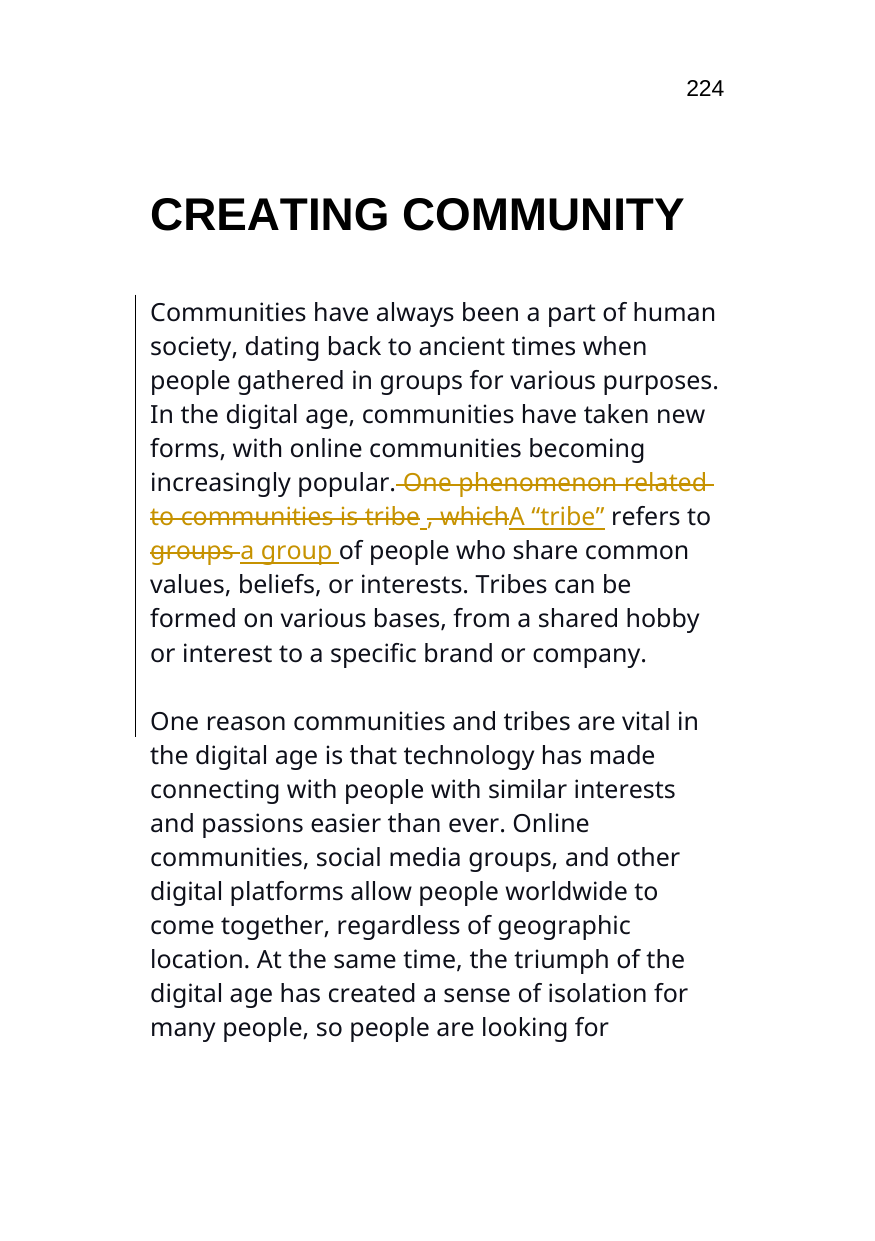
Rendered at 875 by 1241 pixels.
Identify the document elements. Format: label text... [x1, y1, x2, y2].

subtitle CREATING COMMUNITY [150, 187, 724, 240]
text Communities have always been a part of human society, dating back to ancient times when people gathered in groups for various purposes. In the digital age, communities have taken new forms, with online communities becoming increasingly popular. refers to of people who share common values, beliefs, or interests. Tribes can be formed on various bases, from a shared hobby or interest to a specific brand or company. [150, 294, 724, 669]
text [150, 703, 724, 1044]
